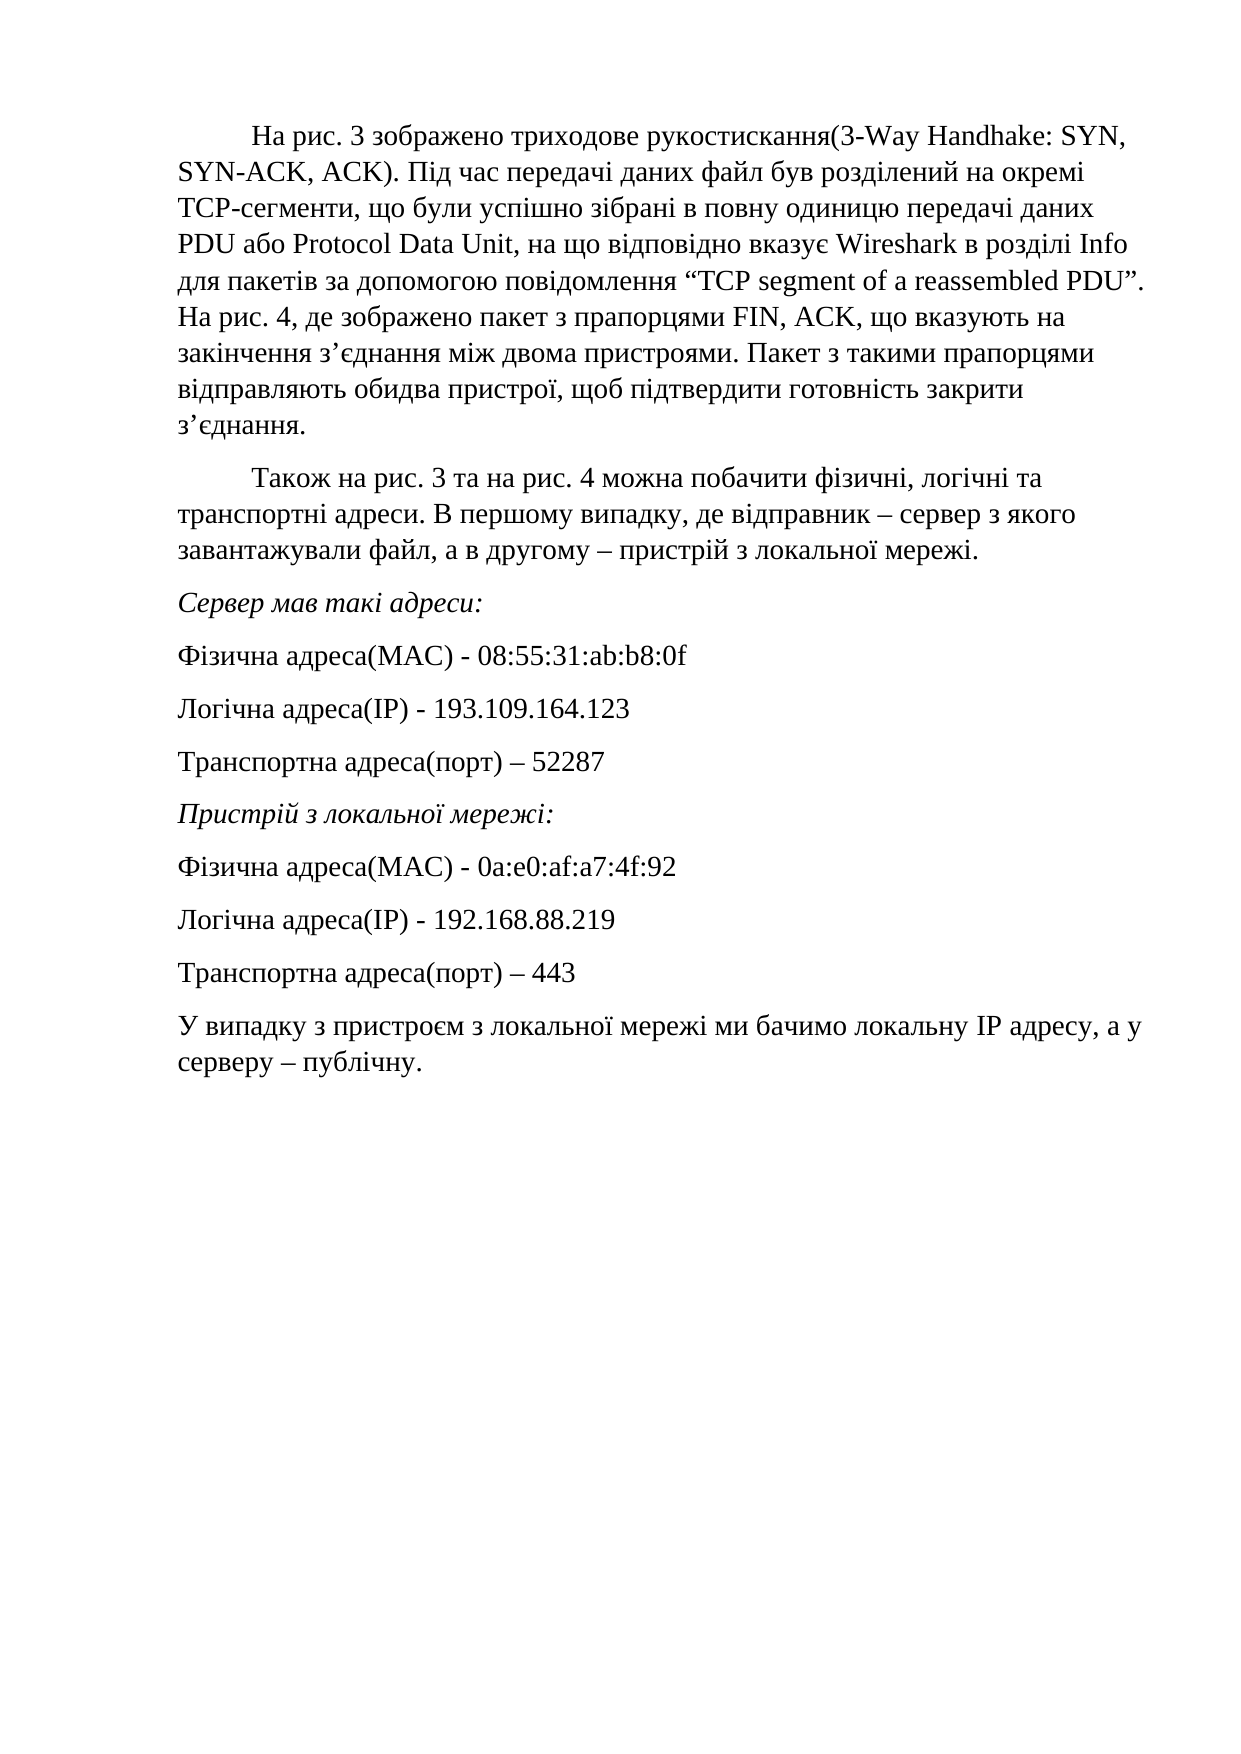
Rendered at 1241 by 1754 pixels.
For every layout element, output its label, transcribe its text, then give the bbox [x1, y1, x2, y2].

text Логічна адреса(IP) - 192.168.88.219 [177, 902, 1152, 936]
text Також на рис. 3 та на рис. 4 можна побачити фізичні, логічні та транспортні адреси. В першому випадку, де відправник – сервер з якого завантажували файл, а в другому – пристрій з локальної мережі. [177, 460, 1152, 566]
text У випадку з пристроєм з локальної мережі ми бачимо локальну IP адресу, а у серверу – публічну. [177, 1008, 1152, 1077]
text Транспортна адреса(порт) – 443 [177, 955, 1152, 988]
text Фізична адреса(MAC) - 08:55:31:ab:b8:0f [177, 638, 1152, 672]
text Логічна адреса(IP) - 193.109.164.123 [177, 691, 1152, 724]
text Транспортна адреса(порт) – 52287 [177, 744, 1152, 777]
text На рис. 3 зображено триходове рукостискання(3-Way Handhake: SYN, SYN-ACK, ACK). Під час передачі даних файл був розділений на окремі TCP-сегменти, що були успішно зібрані в повну одиницю передачі даних PDU або Protocol Data Unit, на що відповідно вказує Wireshark в розділі Info для пакетів за допомогою повідомлення “TCP segment of a reassembled PDU”. На рис. 4, де зображено пакет з прапорцями FIN, ACK, що вказують на закінчення з’єднання між двома пристроями. Пакет з такими прапорцями відправляють обидва пристрої, щоб підтвердити готовність закрити з’єднання. [177, 118, 1152, 441]
text Сервер мав такі адреси: [177, 585, 1152, 619]
text Пристрій з локальної мережі: [177, 796, 1152, 830]
text Фізична адреса(MAC) - 0a:e0:af:a7:4f:92 [177, 849, 1152, 883]
